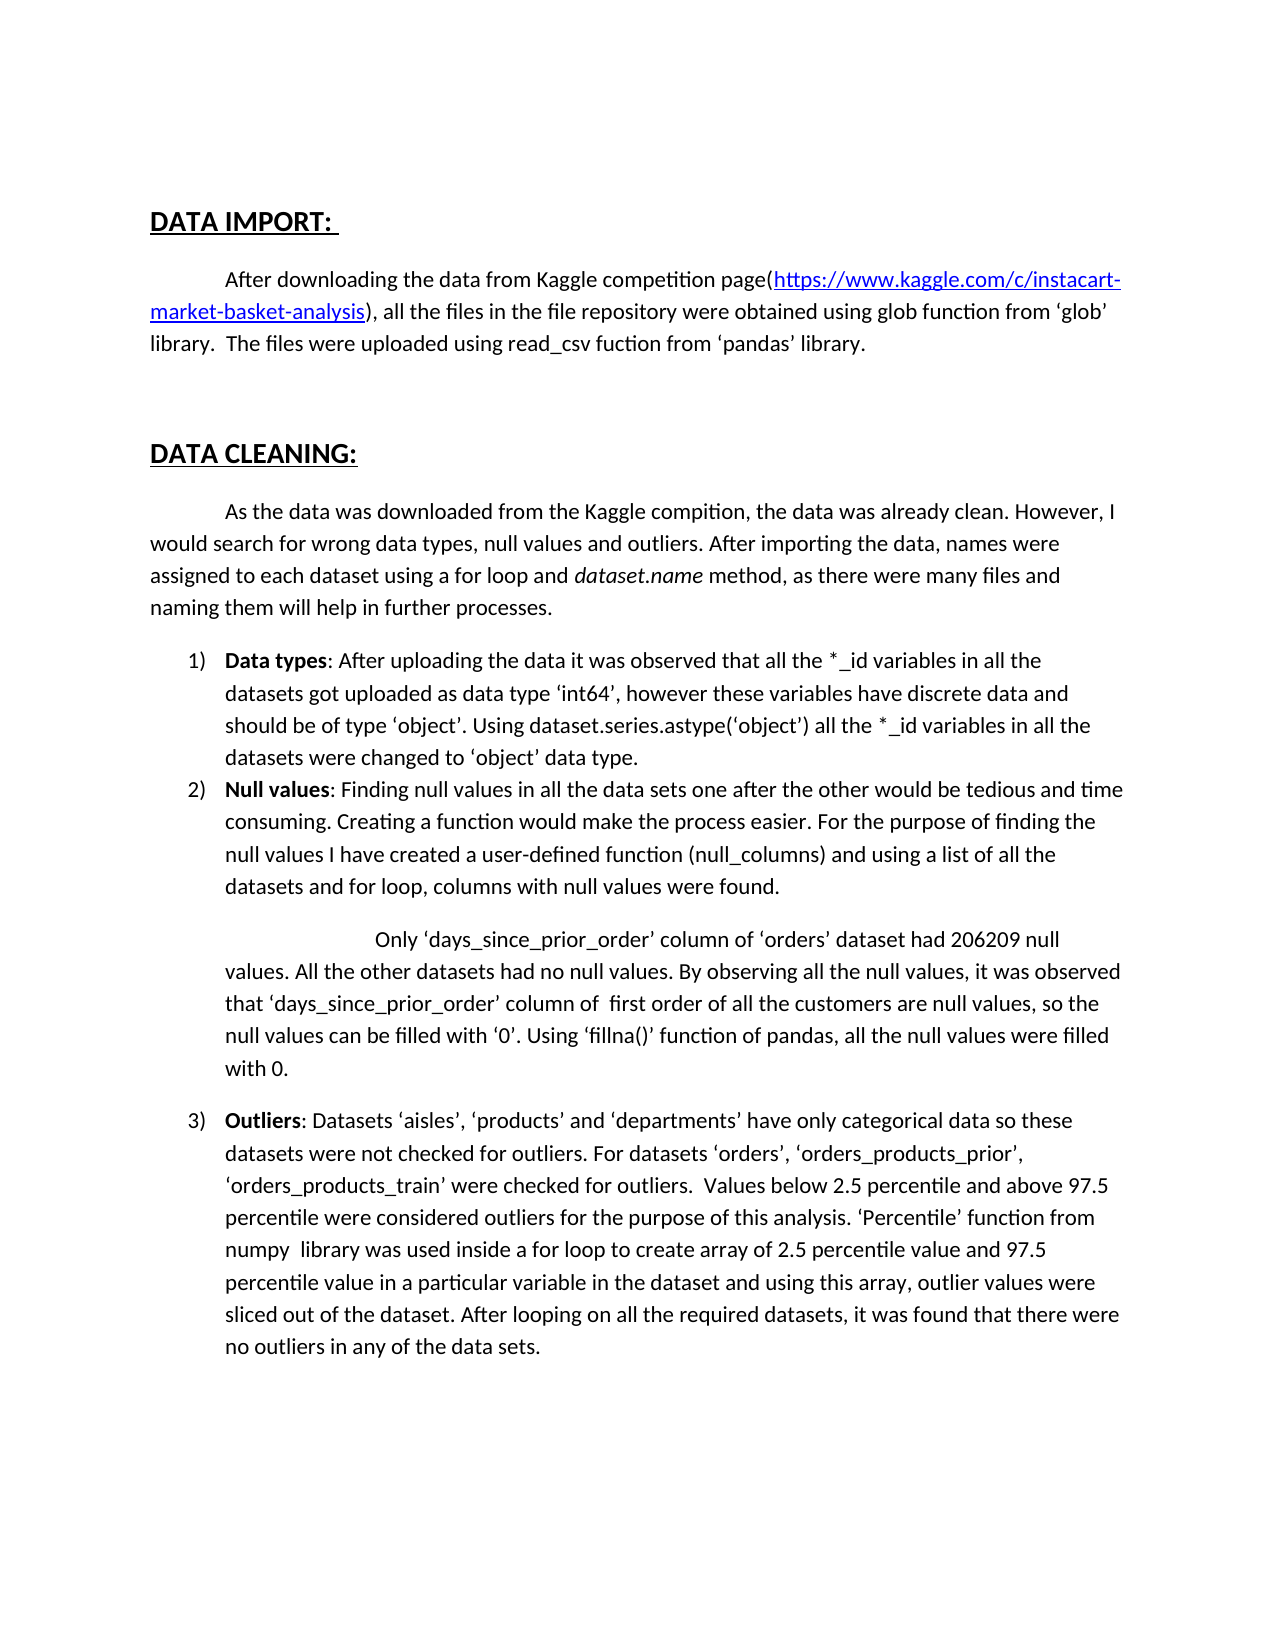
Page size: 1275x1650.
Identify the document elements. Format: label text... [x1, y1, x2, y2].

list Null values: Finding null values in all the data sets one after the other would be tedious and time consuming. Creating a function would make the process easier. For the purpose of finding the null values I have created a user-defined function (null_columns) and using a list of all the datasets and for loop, columns with null values were found. [187, 775, 1125, 900]
text DATA IMPORT: [150, 203, 1125, 239]
text After downloading the data from Kaggle competition page(https://www.kaggle.com/c/instacart-market-basket-analysis), all the files in the file repository were obtained using glob function from ‘glob’ library. The files were uploaded using read_csv fuction from ‘pandas’ library. [150, 265, 1125, 357]
text As the data was downloaded from the Kaggle compition, the data was already clean. However, I would search for wrong data types, null values and outliers. After importing the data, names were assigned to each dataset using a for loop and dataset.name method, as there were many files and naming them will help in further processes. [150, 497, 1125, 622]
text DATA CLEANING: [150, 435, 1125, 471]
text Only ‘days_since_prior_order’ column of ‘orders’ dataset had 206209 null values. All the other datasets had no null values. By observing all the null values, it was observed that ‘days_since_prior_order’ column of first order of all the customers are null values, so the null values can be filled with ‘0’. Using ‘fillna()’ function of pandas, all the null values were filled with 0. [225, 925, 1125, 1082]
list Data types: After uploading the data it was observed that all the *_id variables in all the datasets got uploaded as data type ‘int64’, however these variables have discrete data and should be of type ‘object’. Using dataset.series.astype(‘object’) all the *_id variables in all the datasets were changed to ‘object’ data type. [187, 647, 1125, 771]
list Outliers: Datasets ‘aisles’, ‘products’ and ‘departments’ have only categorical data so these datasets were not checked for outliers. For datasets ‘orders’, ‘orders_products_prior’, ‘orders_products_train’ were checked for outliers. Values below 2.5 percentile and above 97.5 percentile were considered outliers for the purpose of this analysis. ‘Percentile’ function from numpy library was used inside a for loop to create array of 2.5 percentile value and 97.5 percentile value in a particular variable in the dataset and using this array, outlier values were sliced out of the dataset. After looping on all the required datasets, it was found that there were no outliers in any of the data sets. [187, 1107, 1125, 1360]
